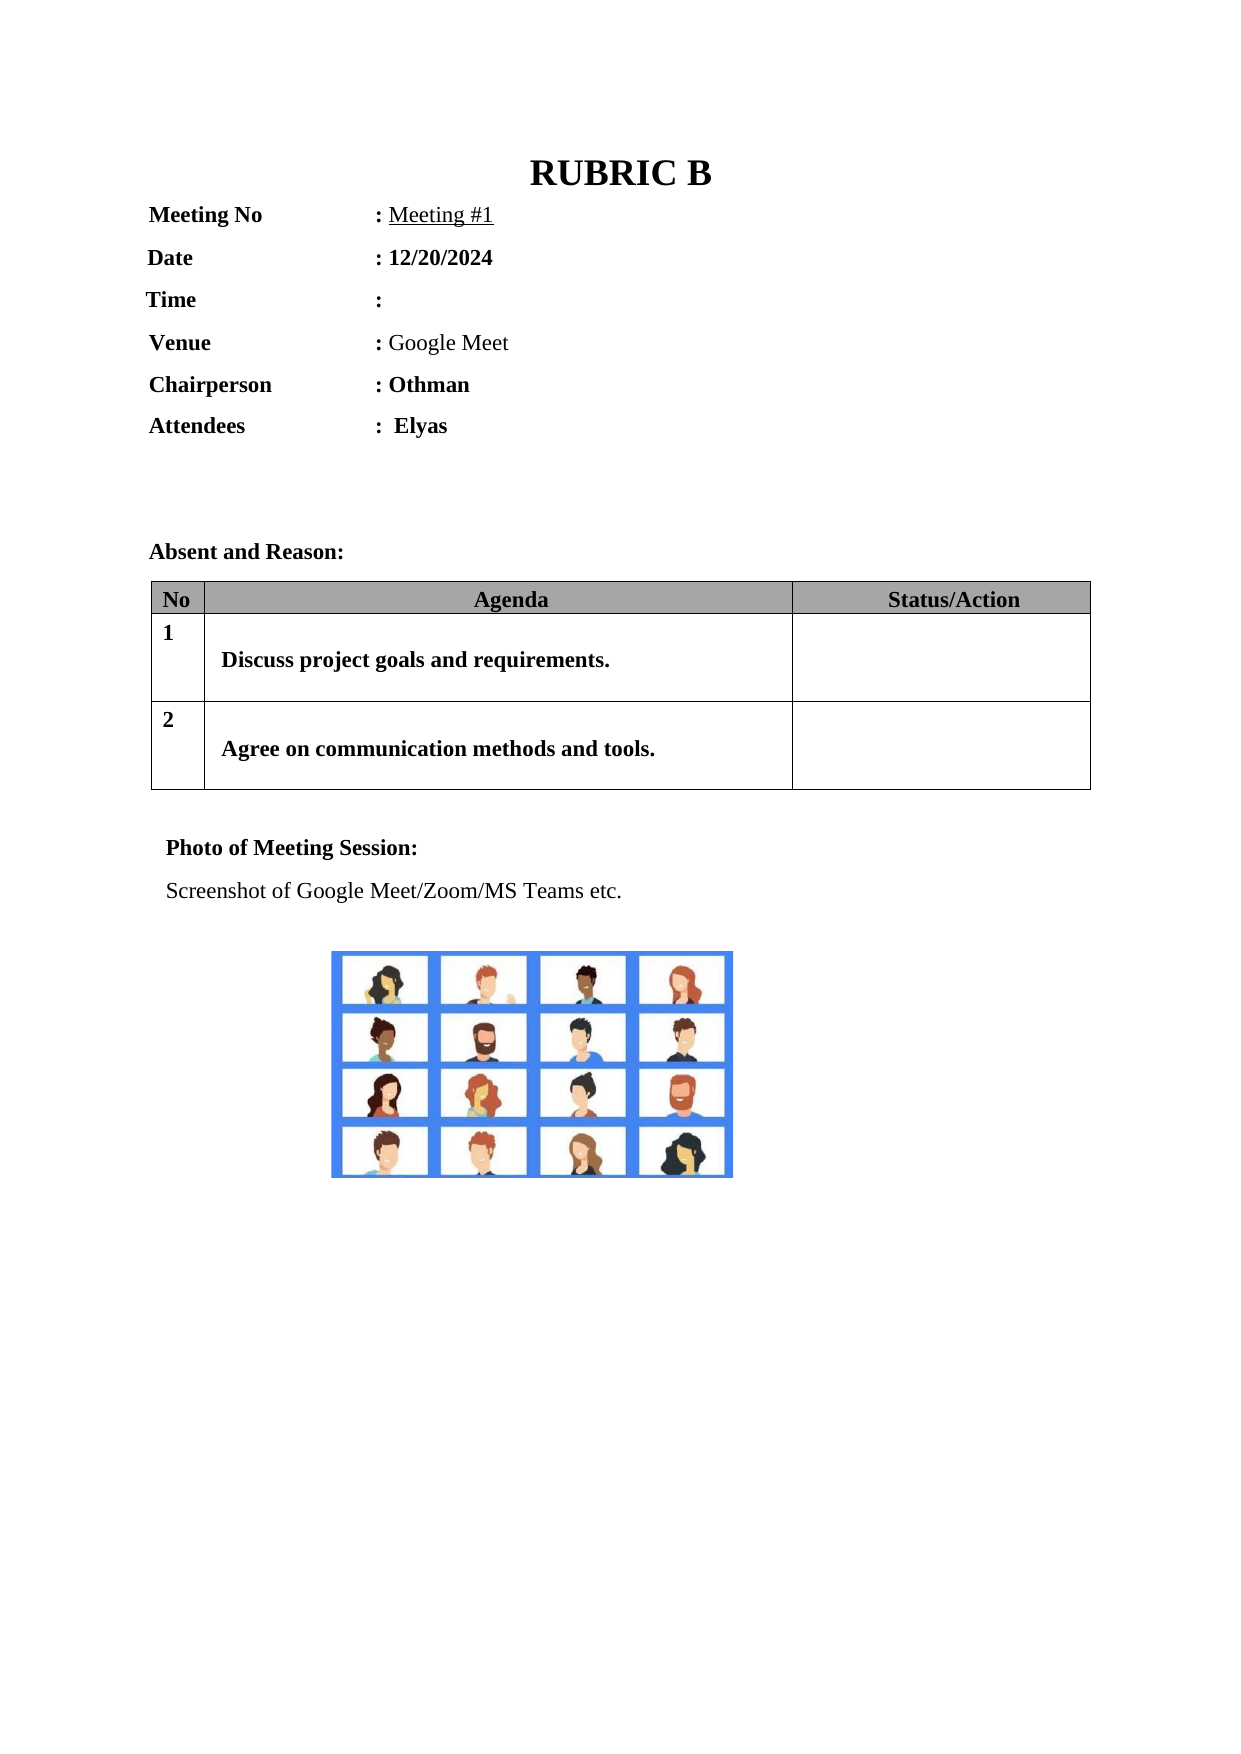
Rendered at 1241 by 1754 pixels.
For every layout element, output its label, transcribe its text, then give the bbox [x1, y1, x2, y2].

table_cell [793, 702, 1090, 789]
table_header Agenda [205, 582, 792, 613]
table_header Status/Action [793, 582, 1090, 613]
text Date : 12/20/2024 [75, 244, 712, 270]
text RUBRIC B [75, 150, 712, 193]
table_cell Discuss project goals and requirements. [205, 614, 792, 701]
text Chairperson : Othman [148, 371, 712, 397]
table_cell 1 [152, 614, 204, 701]
table_header No [152, 582, 204, 613]
table_cell [793, 614, 1090, 701]
text Attendees : Elyas [148, 412, 712, 439]
text Photo of Meeting Session: [131, 834, 712, 861]
picture [331, 951, 734, 1178]
table_cell Agree on communication methods and tools. [205, 702, 792, 789]
text Meeting No : Meeting #1 [148, 201, 712, 227]
text Absent and Reason: [148, 538, 712, 564]
text Time : [75, 286, 712, 313]
text Venue : Google Meet [148, 329, 712, 356]
text Screenshot of Google Meet/Zoom/MS Teams etc. [131, 877, 712, 903]
table_cell 2 [152, 702, 204, 789]
